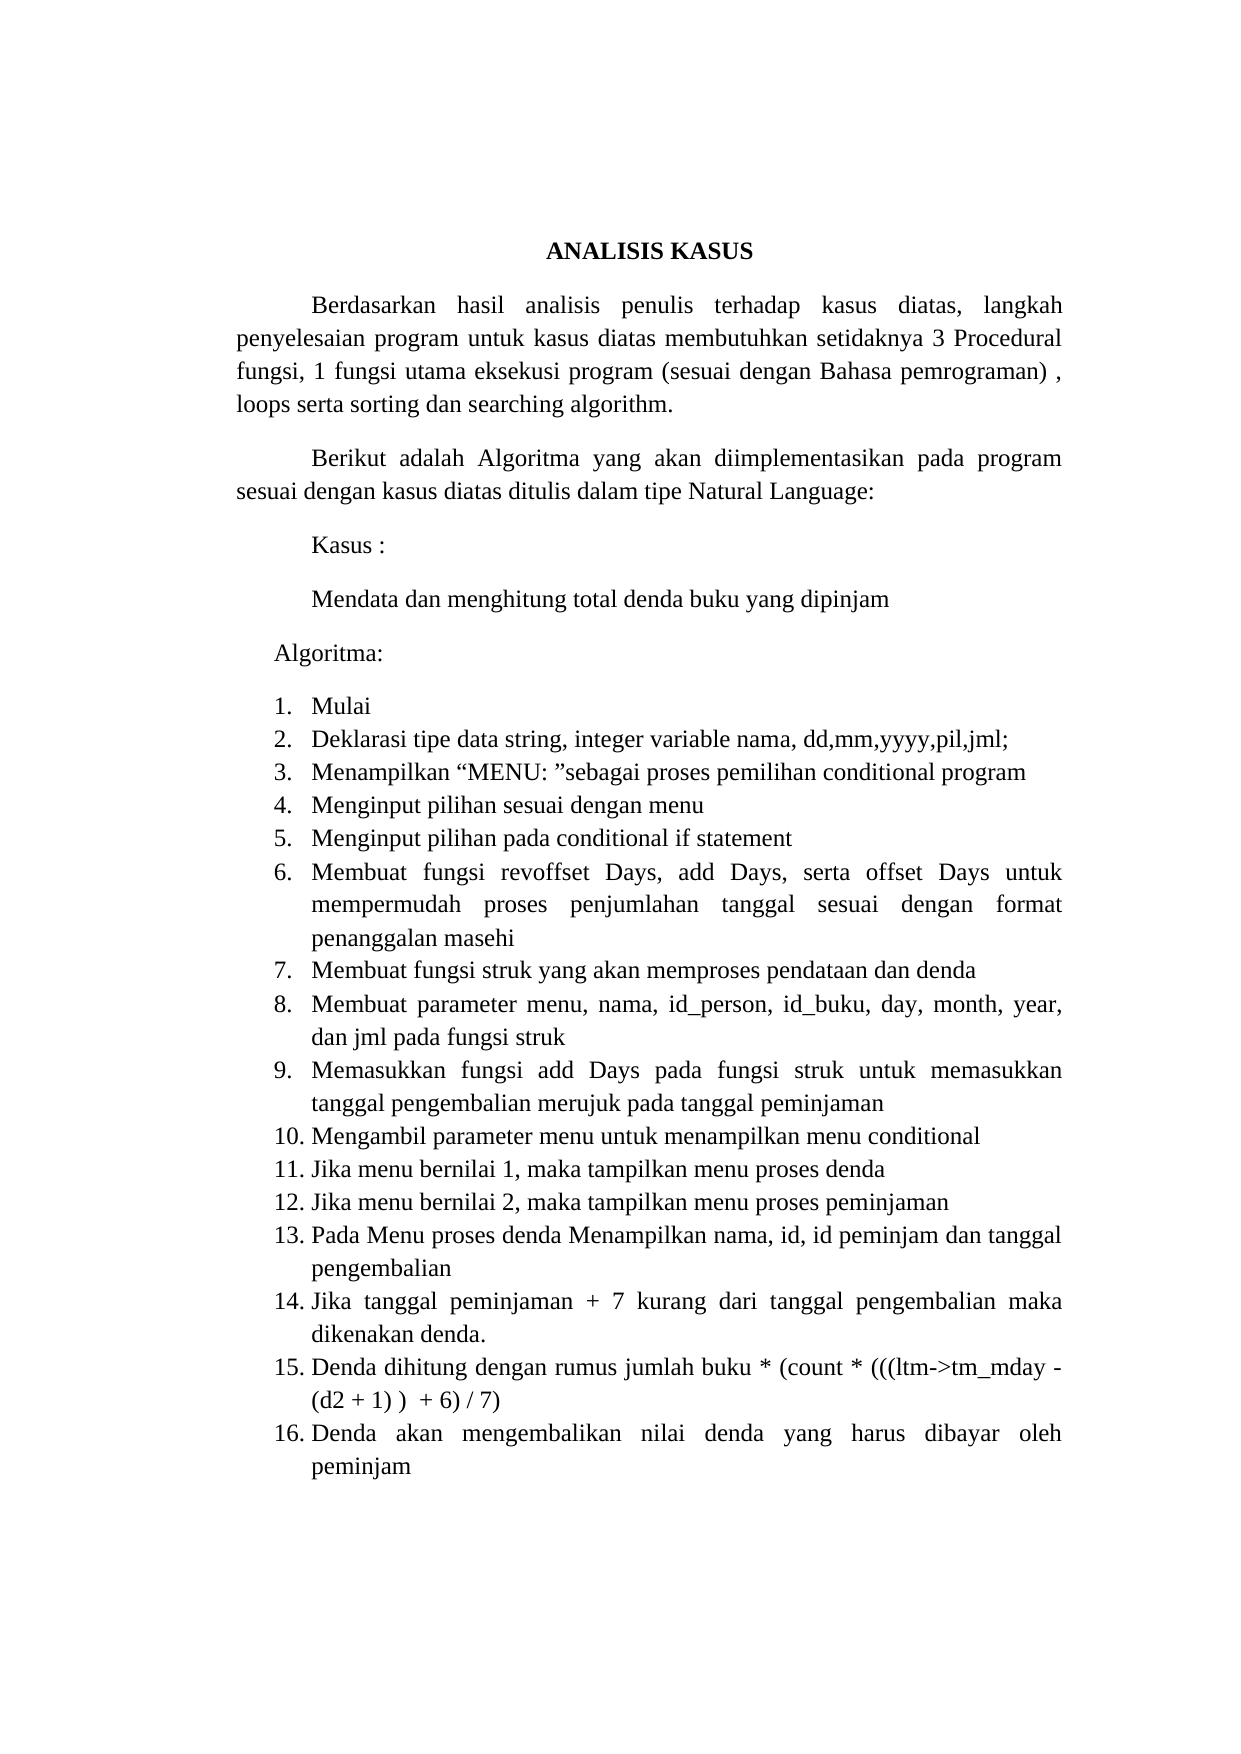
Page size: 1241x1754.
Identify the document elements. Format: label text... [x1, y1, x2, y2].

text Mendata dan menghitung total denda buku yang dipinjam [236, 584, 1063, 612]
list Deklarasi tipe data string, integer variable nama, dd,mm,yyyy,pil,jml; [274, 724, 1063, 753]
text Berikut adalah Algoritma yang akan diimplementasikan pada program sesuai dengan kasus diatas ditulis dalam tipe Natural Language: [236, 443, 1063, 505]
list Membuat fungsi struk yang akan memproses pendataan dan denda [274, 956, 1063, 984]
text Berdasarkan hasil analisis penulis terhadap kasus diatas, langkah penyelesaian program untuk kasus diatas membutuhkan setidaknya 3 Procedural fungsi, 1 fungsi utama eksekusi program (sesuai dengan Bahasa pemrograman) , loops serta sorting dan searching algorithm. [236, 290, 1063, 418]
list Jika tanggal peminjaman + 7 kurang dari tanggal pengembalian maka dikenakan denda. [274, 1286, 1063, 1348]
list Menginput pilihan sesuai dengan menu [274, 791, 1063, 819]
list Mengambil parameter menu untuk menampilkan menu conditional [274, 1121, 1063, 1149]
text Algoritma: [236, 638, 1063, 666]
list Mulai [274, 691, 1063, 720]
list Menginput pilihan pada conditional if statement [274, 823, 1063, 852]
list Membuat fungsi revoffset Days, add Days, serta offset Days untuk mempermudah proses penjumlahan tanggal sesuai dengan format penanggalan masehi [274, 857, 1063, 951]
list Memasukkan fungsi add Days pada fungsi struk untuk memasukkan tanggal pengembalian merujuk pada tanggal peminjaman [274, 1055, 1063, 1116]
list Pada Menu proses denda Menampilkan nama, id, id peminjam dan tanggal pengembalian [274, 1220, 1063, 1282]
text Kasus : [236, 530, 1063, 559]
list Jika menu bernilai 2, maka tampilkan menu proses peminjaman [274, 1187, 1063, 1216]
text ANALISIS KASUS [236, 236, 1063, 265]
list Denda dihitung dengan rumus jumlah buku * (count * (((ltm->tm_mday - (d2 + 1) ) + 6) / 7) [274, 1352, 1063, 1414]
list Menampilkan “MENU: ”sebagai proses pemilihan conditional program [274, 757, 1063, 786]
list Denda akan mengembalikan nilai denda yang harus dibayar oleh peminjam [274, 1418, 1063, 1480]
list Membuat parameter menu, nama, id_person, id_buku, day, month, year, dan jml pada fungsi struk [274, 989, 1063, 1050]
list Jika menu bernilai 1, maka tampilkan menu proses denda [274, 1154, 1063, 1182]
